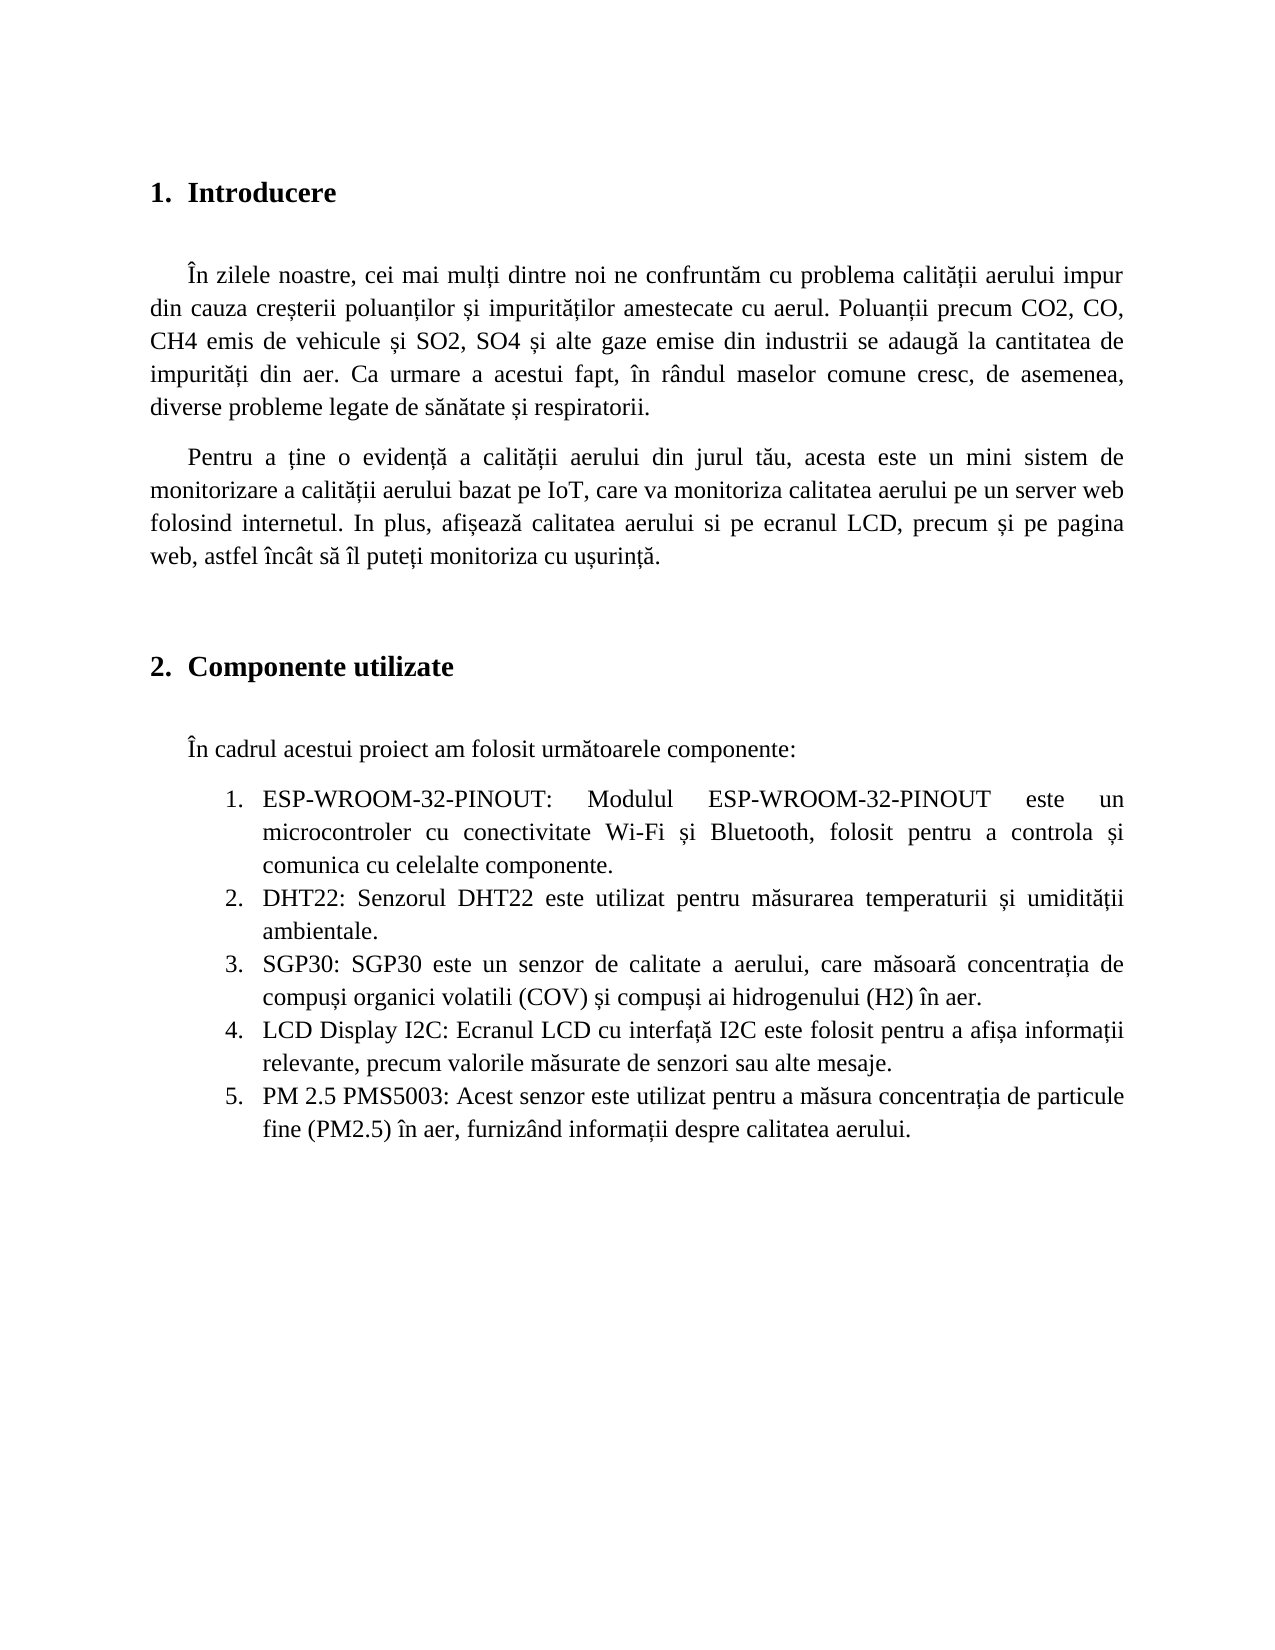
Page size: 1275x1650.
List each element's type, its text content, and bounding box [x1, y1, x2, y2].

list DHT22: Senzorul DHT22 este utilizat pentru măsurarea temperaturii și umidității ambientale. [225, 883, 1125, 945]
list LCD Display I2C: Ecranul LCD cu interfață I2C este folosit pentru a afișa informații relevante, precum valorile măsurate de senzori sau alte mesaje. [225, 1015, 1125, 1077]
subtitle Componente utilizate [150, 649, 1125, 682]
text În cadrul acestui proiect am folosit următoarele componente: [187, 734, 1125, 763]
list SGP30: SGP30 este un senzor de calitate a aerului, care măsoară concentrația de compuși organici volatili (COV) și compuși ai hidrogenului (H2) în aer. [225, 949, 1125, 1011]
list PM 2.5 PMS5003: Acest senzor este utilizat pentru a măsura concentrația de particule fine (PM2.5) în aer, furnizând informații despre calitatea aerului. [225, 1081, 1125, 1143]
subtitle Introducere [150, 175, 1125, 208]
text În zilele noastre, cei mai mulți dintre noi ne confruntăm cu problema calității aerului impur din cauza creșterii poluanților și impurităților amestecate cu aerul. Poluanții precum CO2, CO, CH4 emis de vehicule și SO2, SO4 și alte gaze emise din industrii se adaugă la cantitatea de impurități din aer. Ca urmare a acestui fapt, în rândul maselor comune cresc, de asemenea, diverse probleme legate de sănătate și respiratorii. [150, 260, 1125, 421]
text Pentru a ține o evidență a calității aerului din jurul tău, acesta este un mini sistem de monitorizare a calității aerului bazat pe IoT, care va monitoriza calitatea aerului pe un server web folosind internetul. In plus, afișează calitatea aerului si pe ecranul LCD, precum și pe pagina web, astfel încât să îl puteți monitoriza cu ușurință. [150, 442, 1125, 570]
list ESP-WROOM-32-PINOUT: Modulul ESP-WROOM-32-PINOUT este un microcontroler cu conectivitate Wi-Fi și Bluetooth, folosit pentru a controla și comunica cu celelalte componente. [225, 784, 1125, 879]
